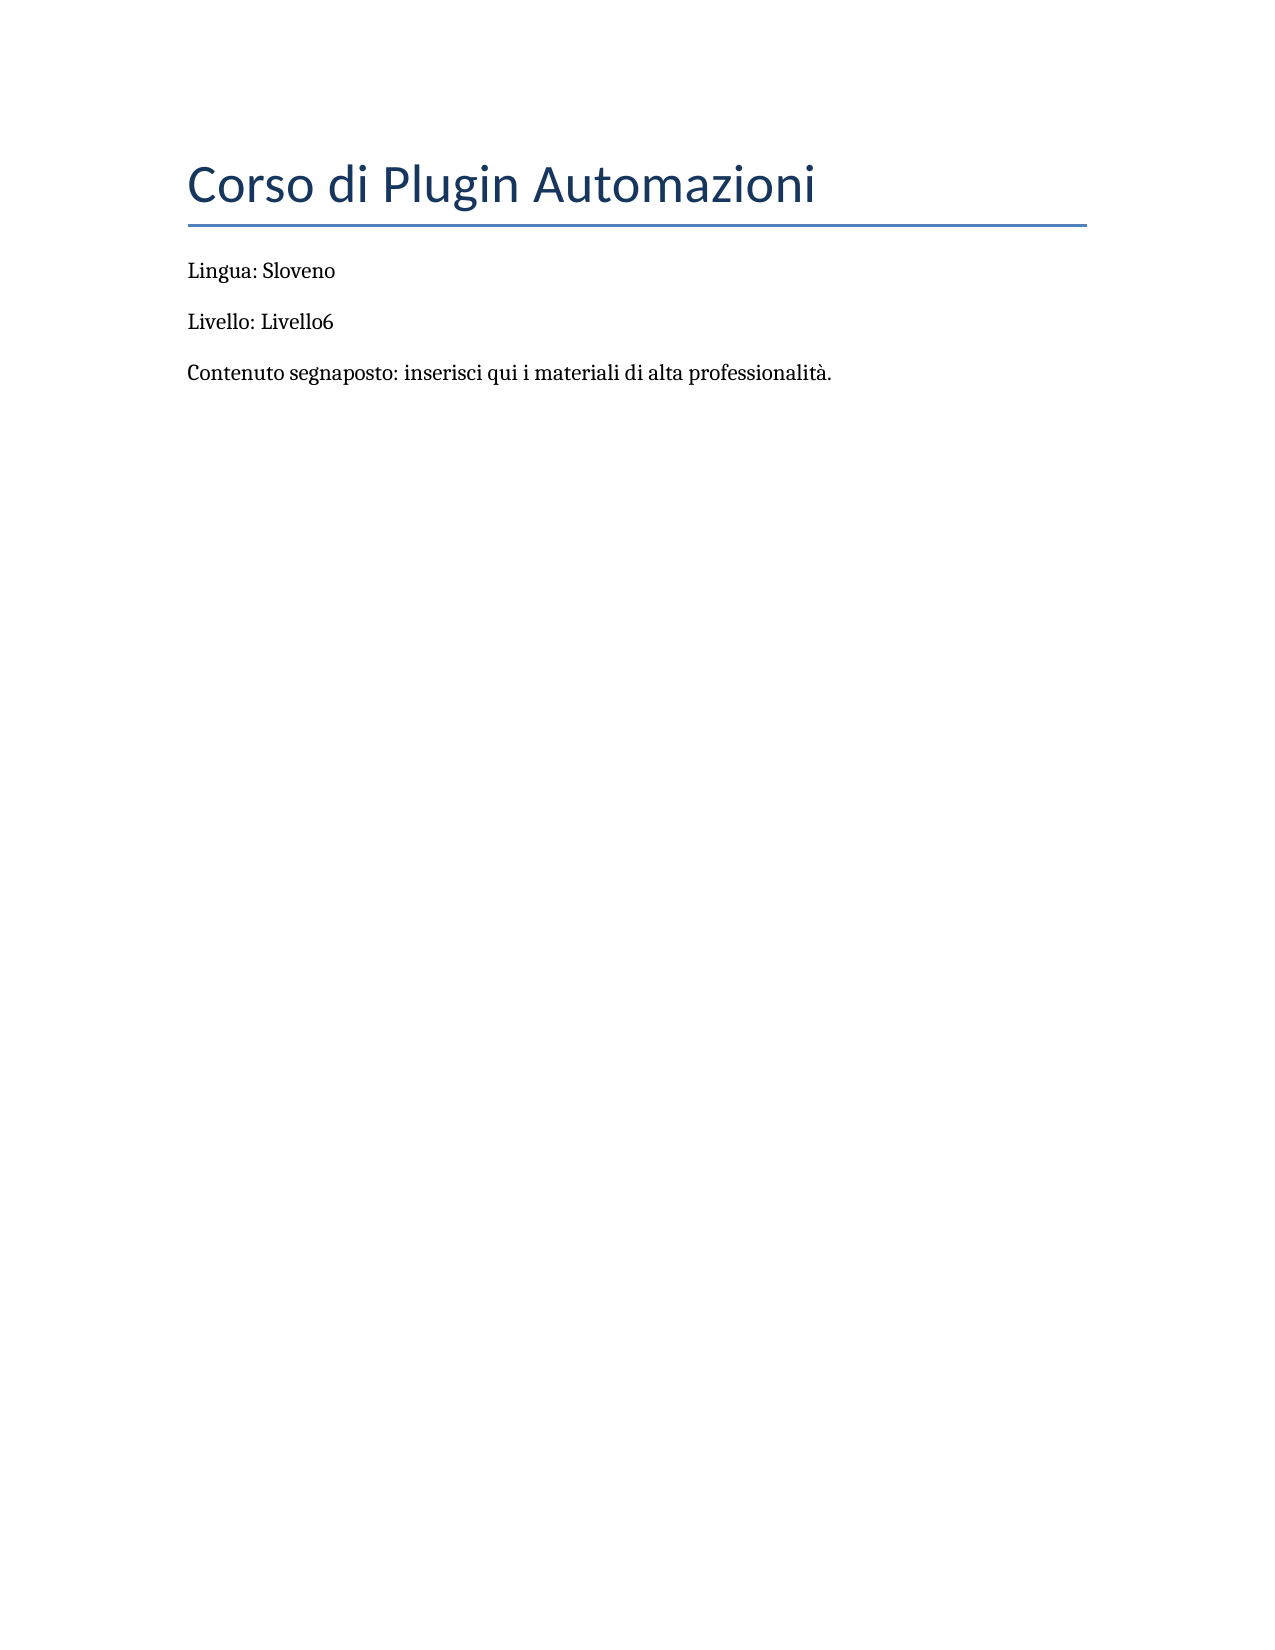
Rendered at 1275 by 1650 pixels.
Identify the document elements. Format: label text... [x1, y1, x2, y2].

text Lingua: Sloveno [187, 258, 1087, 284]
title Corso di Plugin Automazioni [187, 150, 1087, 227]
text Contenuto segnaposto: inserisci qui i materiali di alta professionalità. [187, 360, 1087, 386]
text Livello: Livello6 [187, 309, 1087, 335]
